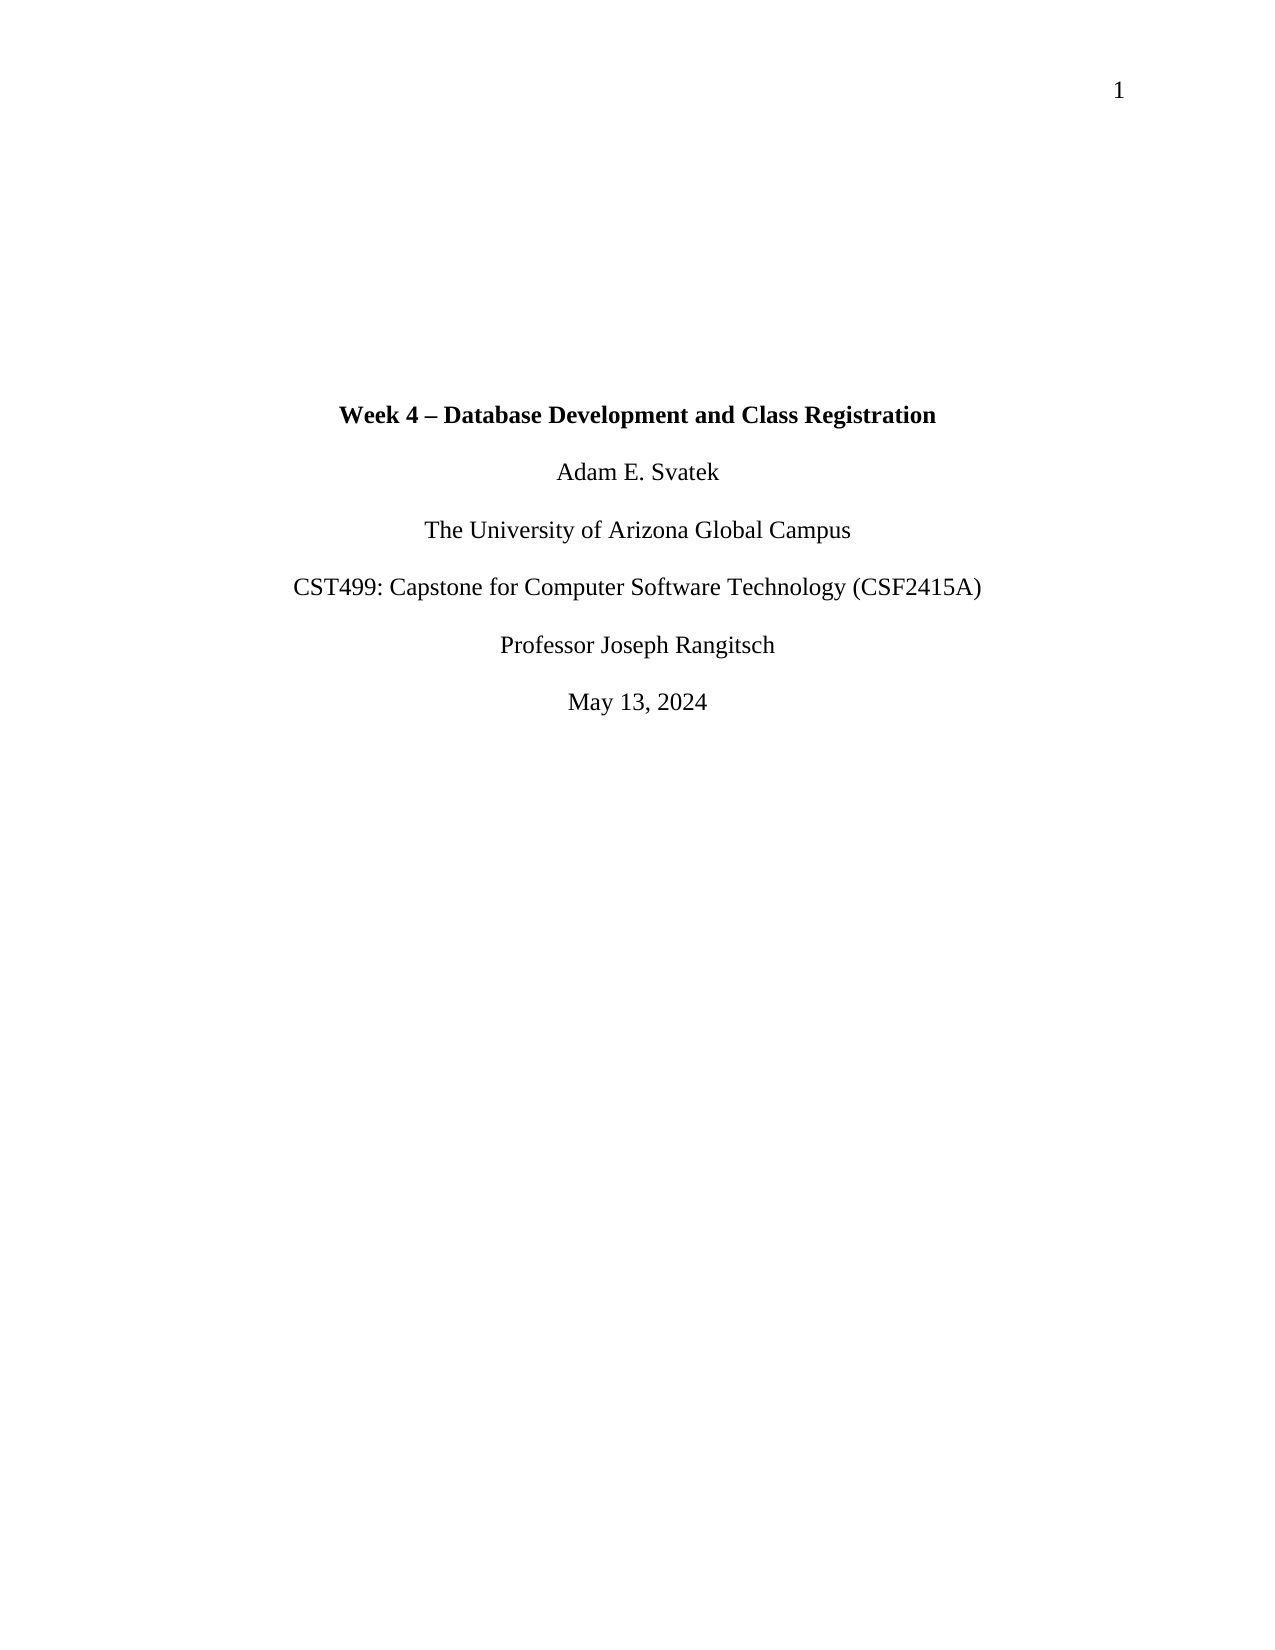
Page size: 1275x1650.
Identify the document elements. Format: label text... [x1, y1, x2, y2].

title May 13, 2024 [150, 687, 1125, 716]
title CST499: Capstone for Computer Software Technology (CSF2415A) [150, 572, 1125, 601]
title The University of Arizona Global Campus [150, 515, 1125, 544]
title Week 4 – Database Development and Class Registration [150, 400, 1125, 429]
title Professor Joseph Rangitsch [150, 630, 1125, 659]
title Adam E. Svatek [150, 457, 1125, 486]
